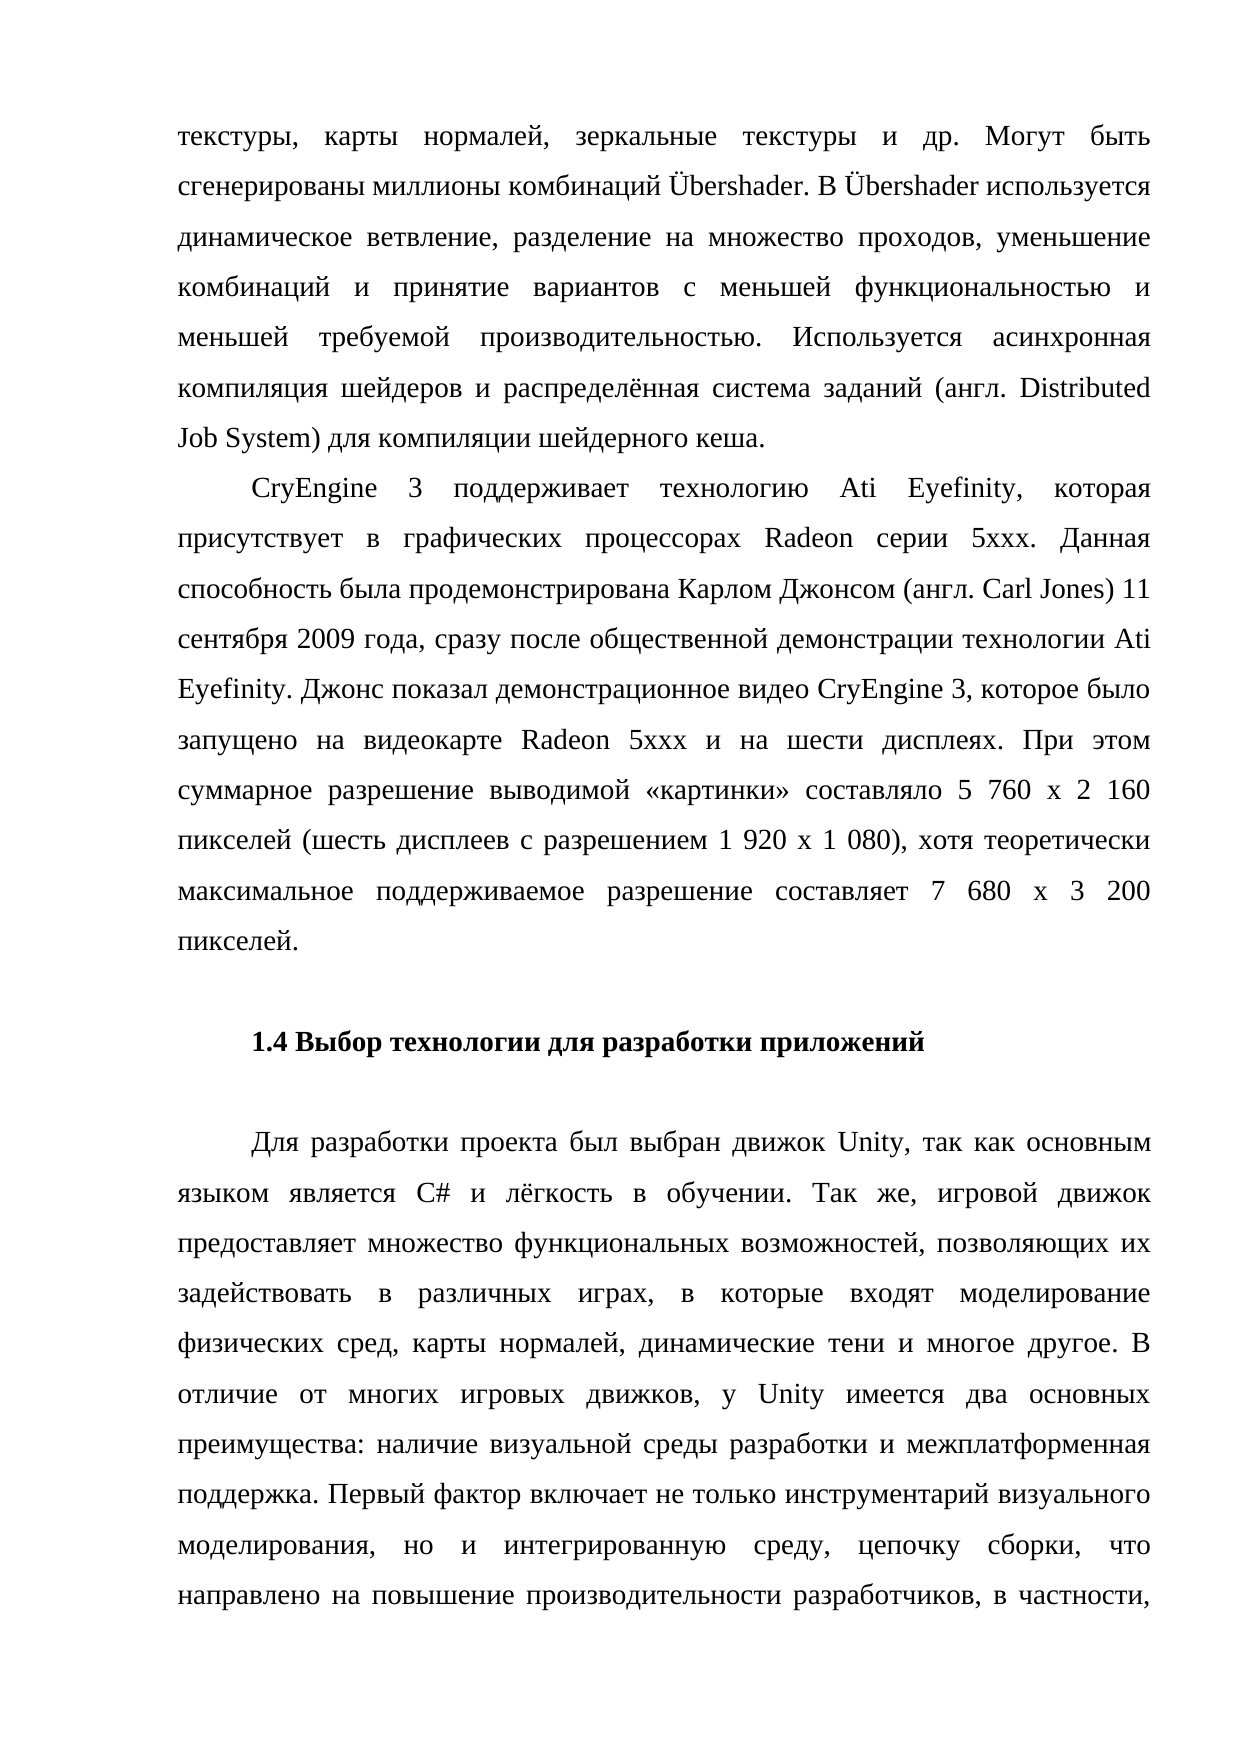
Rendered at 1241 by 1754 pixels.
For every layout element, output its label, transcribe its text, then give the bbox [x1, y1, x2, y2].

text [177, 1124, 1152, 1611]
text 1.4 Выбор технологии для разработки приложений [177, 1024, 1152, 1057]
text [177, 118, 1152, 453]
text CryEngine 3 поддерживает технологию Ati Eyefinity, которая присутствует в графических процессорах Radeon серии 5xxx. Данная способность была продемонстрирована Карлом Джонсом (англ. Carl Jones) 11 сентября 2009 года, сразу после общественной демонстрации технологии Ati Eyefinity. Джонс показал демонстрационное видео CryEngine 3, которое было запущено на видеокарте Radeon 5xxx и на шести дисплеях. При этом суммарное разрешение выводимой «картинки» составляло 5 760 x 2 160 пикселей (шесть дисплеев с разрешением 1 920 x 1 080), хотя теоретически максимальное поддерживаемое разрешение составляет 7 680 x 3 200 пикселей. [177, 470, 1152, 957]
